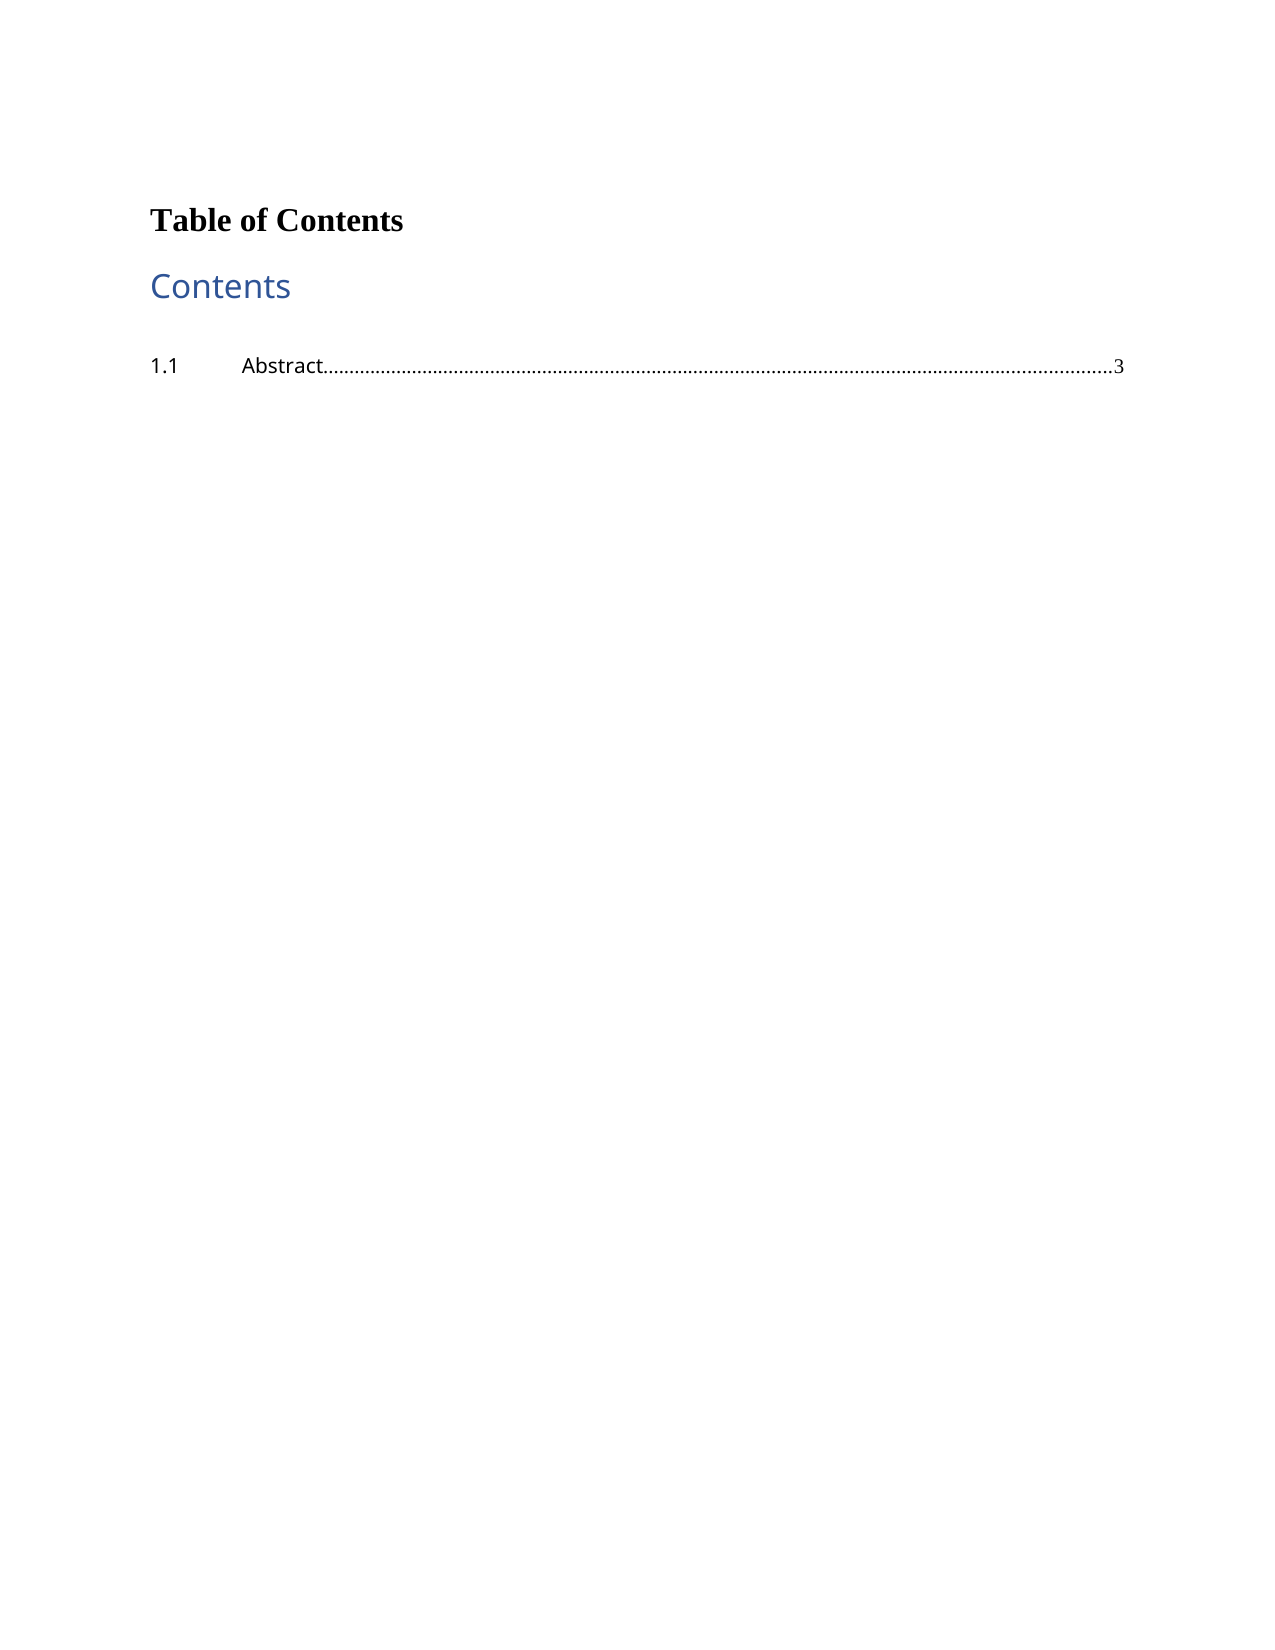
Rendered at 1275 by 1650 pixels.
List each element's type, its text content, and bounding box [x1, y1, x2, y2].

text Table of Contents [150, 200, 1125, 238]
